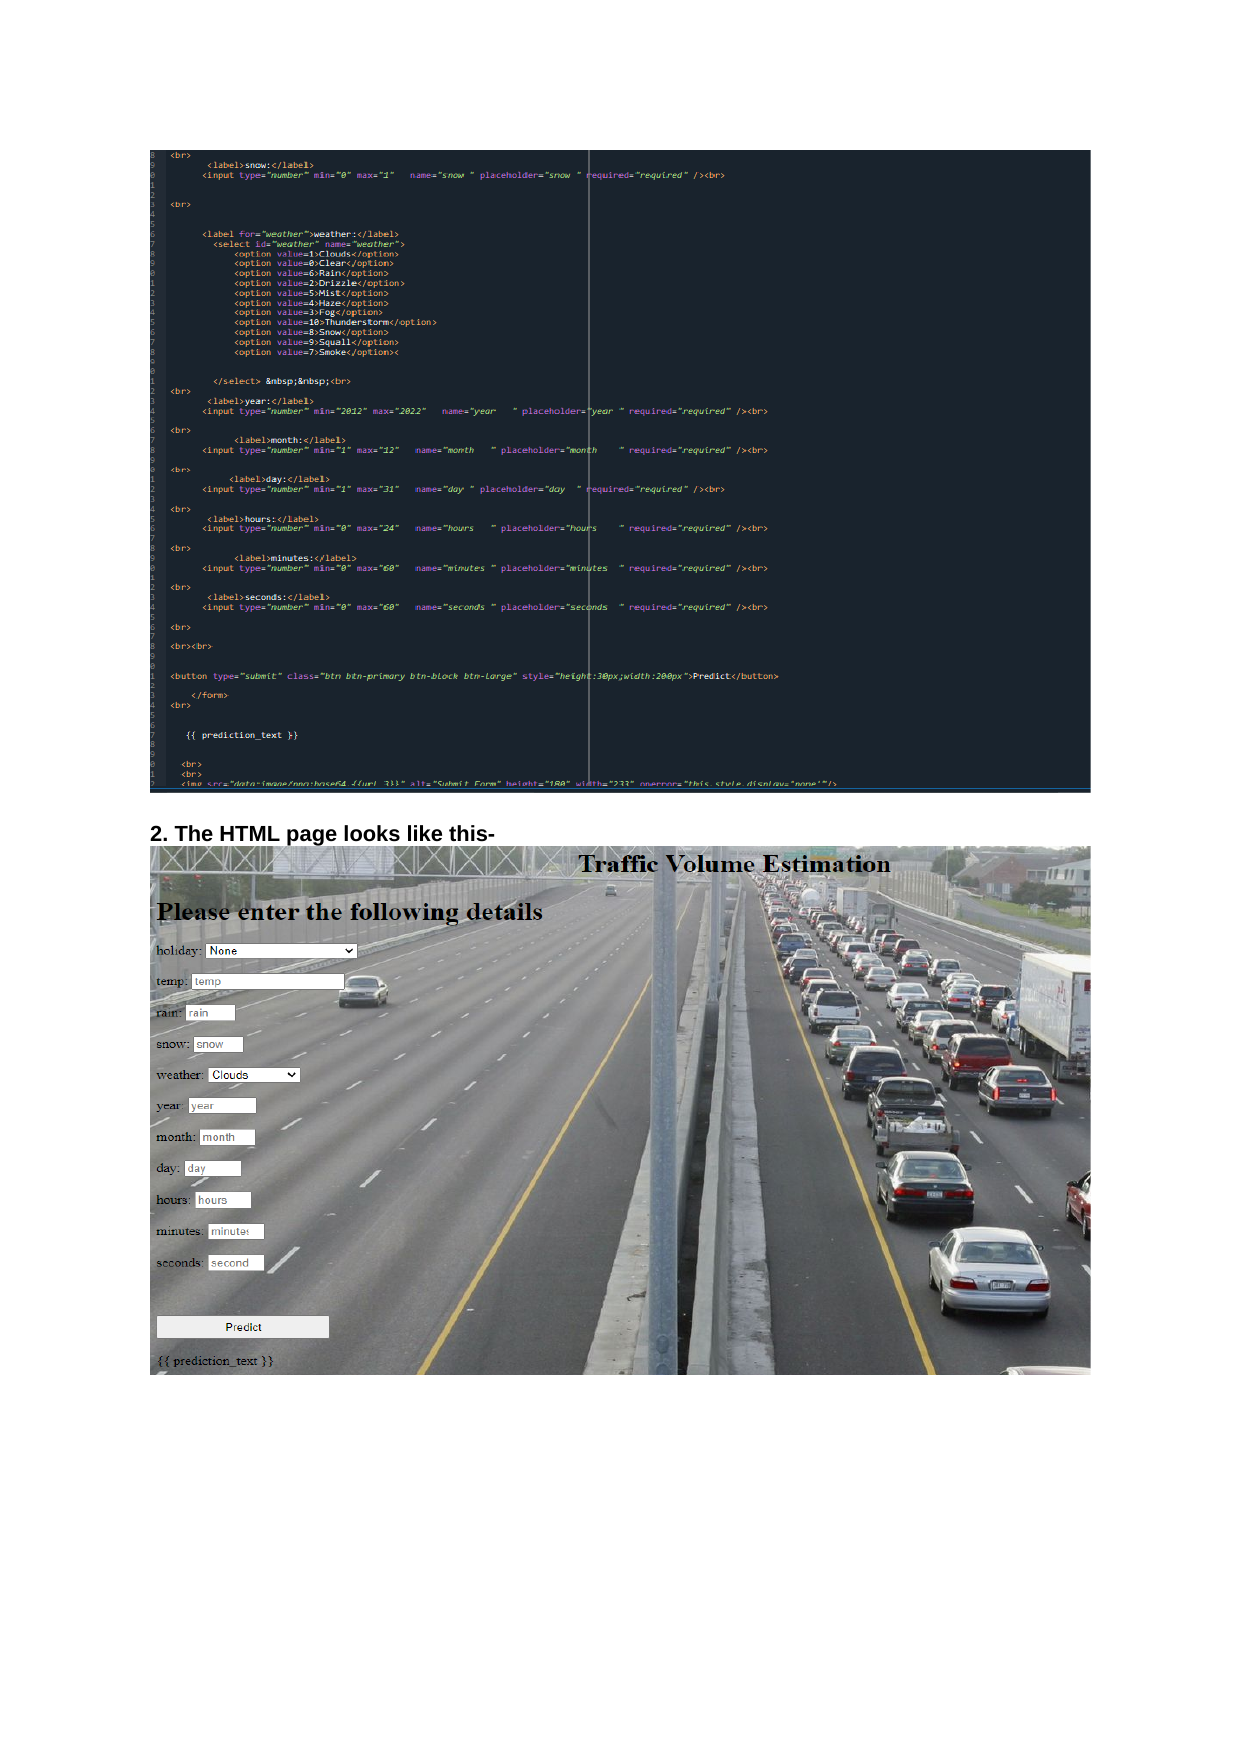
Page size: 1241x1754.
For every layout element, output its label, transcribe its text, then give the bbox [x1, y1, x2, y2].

text 2. The HTML page looks like this- [150, 821, 1090, 846]
picture [150, 150, 1091, 793]
picture [150, 846, 1091, 1375]
